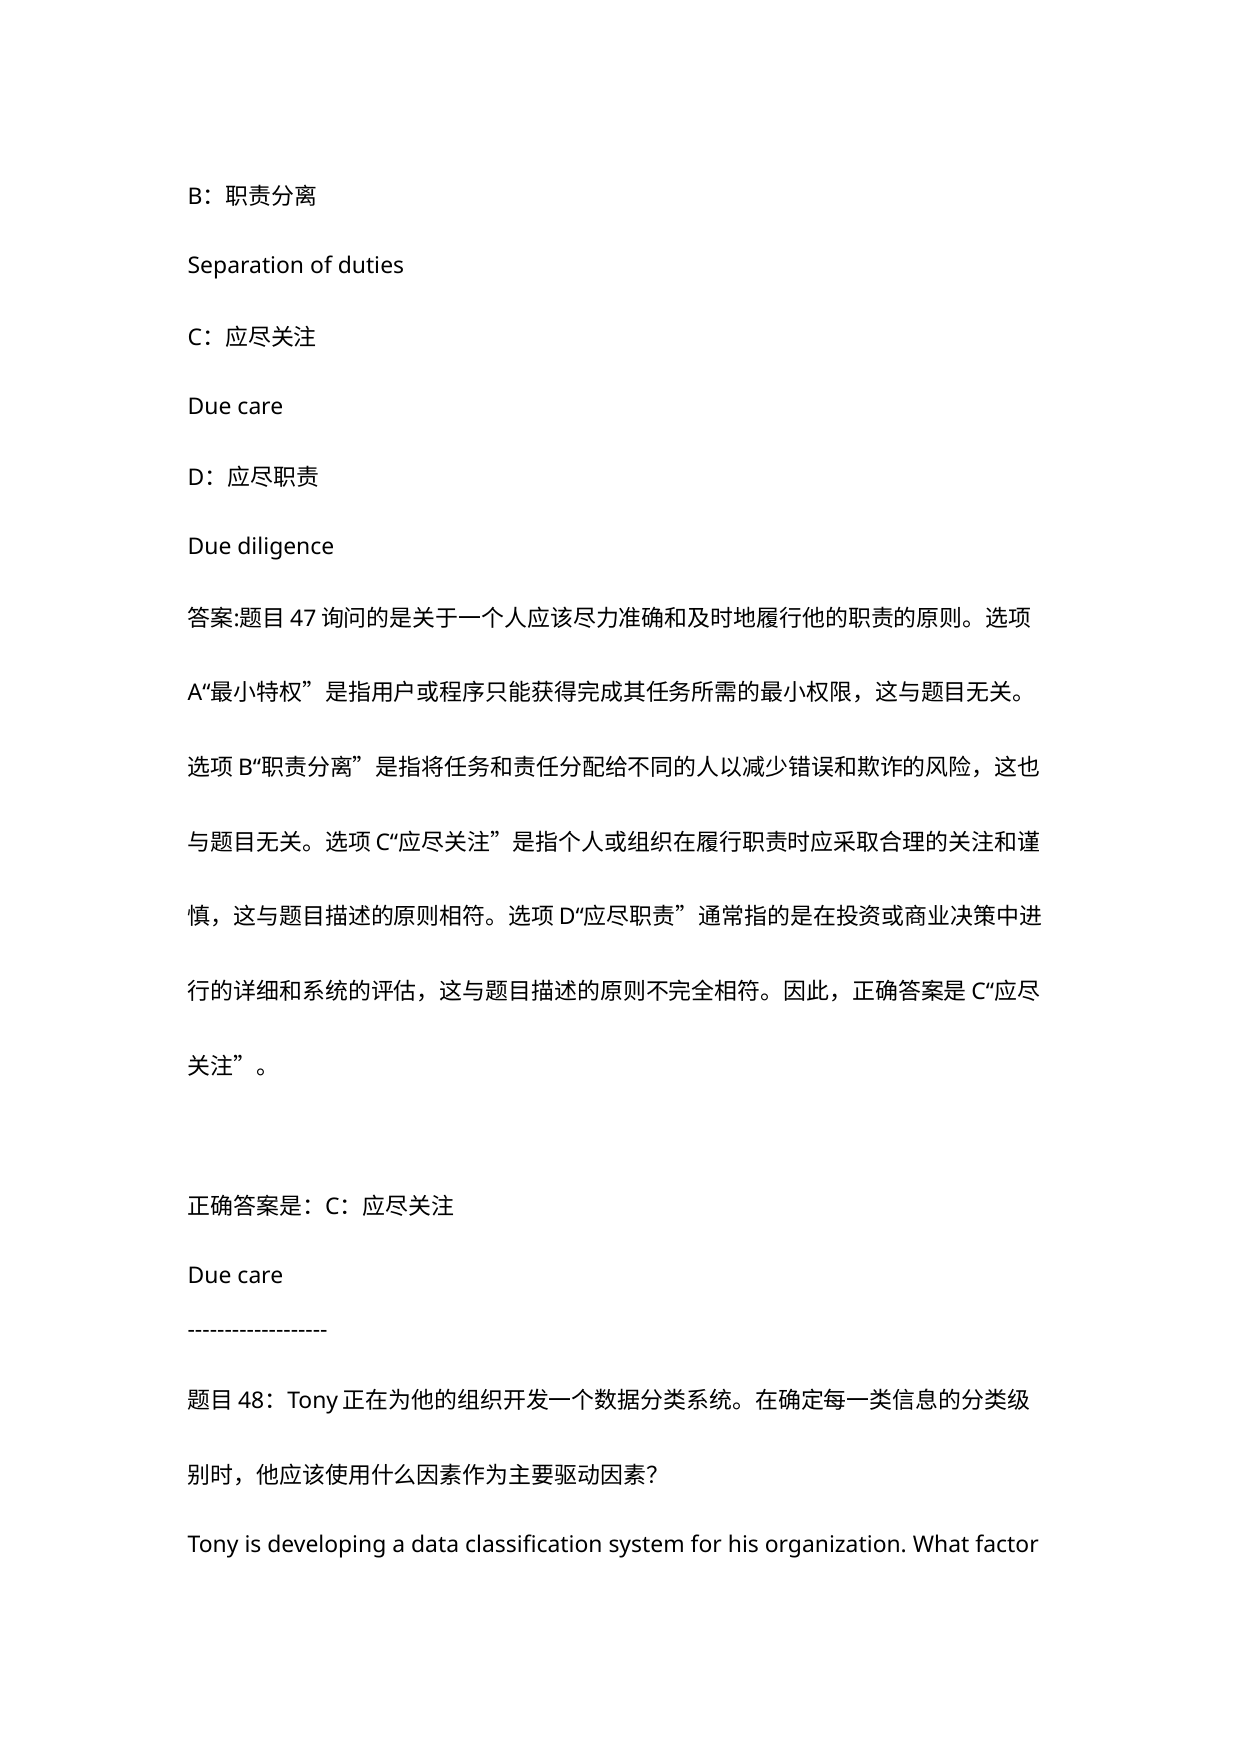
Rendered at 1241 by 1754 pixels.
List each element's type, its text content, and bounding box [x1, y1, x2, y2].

text C：应尽关注 [187, 302, 1053, 367]
text 正确答案是：C：应尽关注 [187, 1172, 1053, 1237]
text Due care [187, 1259, 1053, 1291]
text Due diligence [187, 530, 1053, 562]
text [187, 1528, 1053, 1560]
text D：应尽职责 [187, 443, 1053, 508]
text B：职责分离 [187, 162, 1053, 227]
text Due care [187, 389, 1053, 422]
text ------------------- [187, 1313, 1053, 1345]
text Separation of duties [187, 249, 1053, 281]
text 题目48：Tony正在为他的组织开发一个数据分类系统。在确定每一类信息的分类级别时，他应该使用什么因素作为主要驱动因素？ [187, 1366, 1053, 1506]
text 答案:题目47询问的是关于一个人应该尽力准确和及时地履行他的职责的原则。选项A“最小特权”是指用户或程序只能获得完成其任务所需的最小权限，这与题目无关。选项B“职责分离”是指将任务和责任分配给不同的人以减少错误和欺诈的风险，这也与题目无关。选项C“应尽关注”是指个人或组织在履行职责时应采取合理的关注和谨慎，这与题目描述的原则相符。选项D“应尽职责”通常指的是在投资或商业决策中进行的详细和系统的评估，这与题目描述的原则不完全相符。因此，正确答案是C“应尽关注”。 [187, 583, 1053, 1097]
